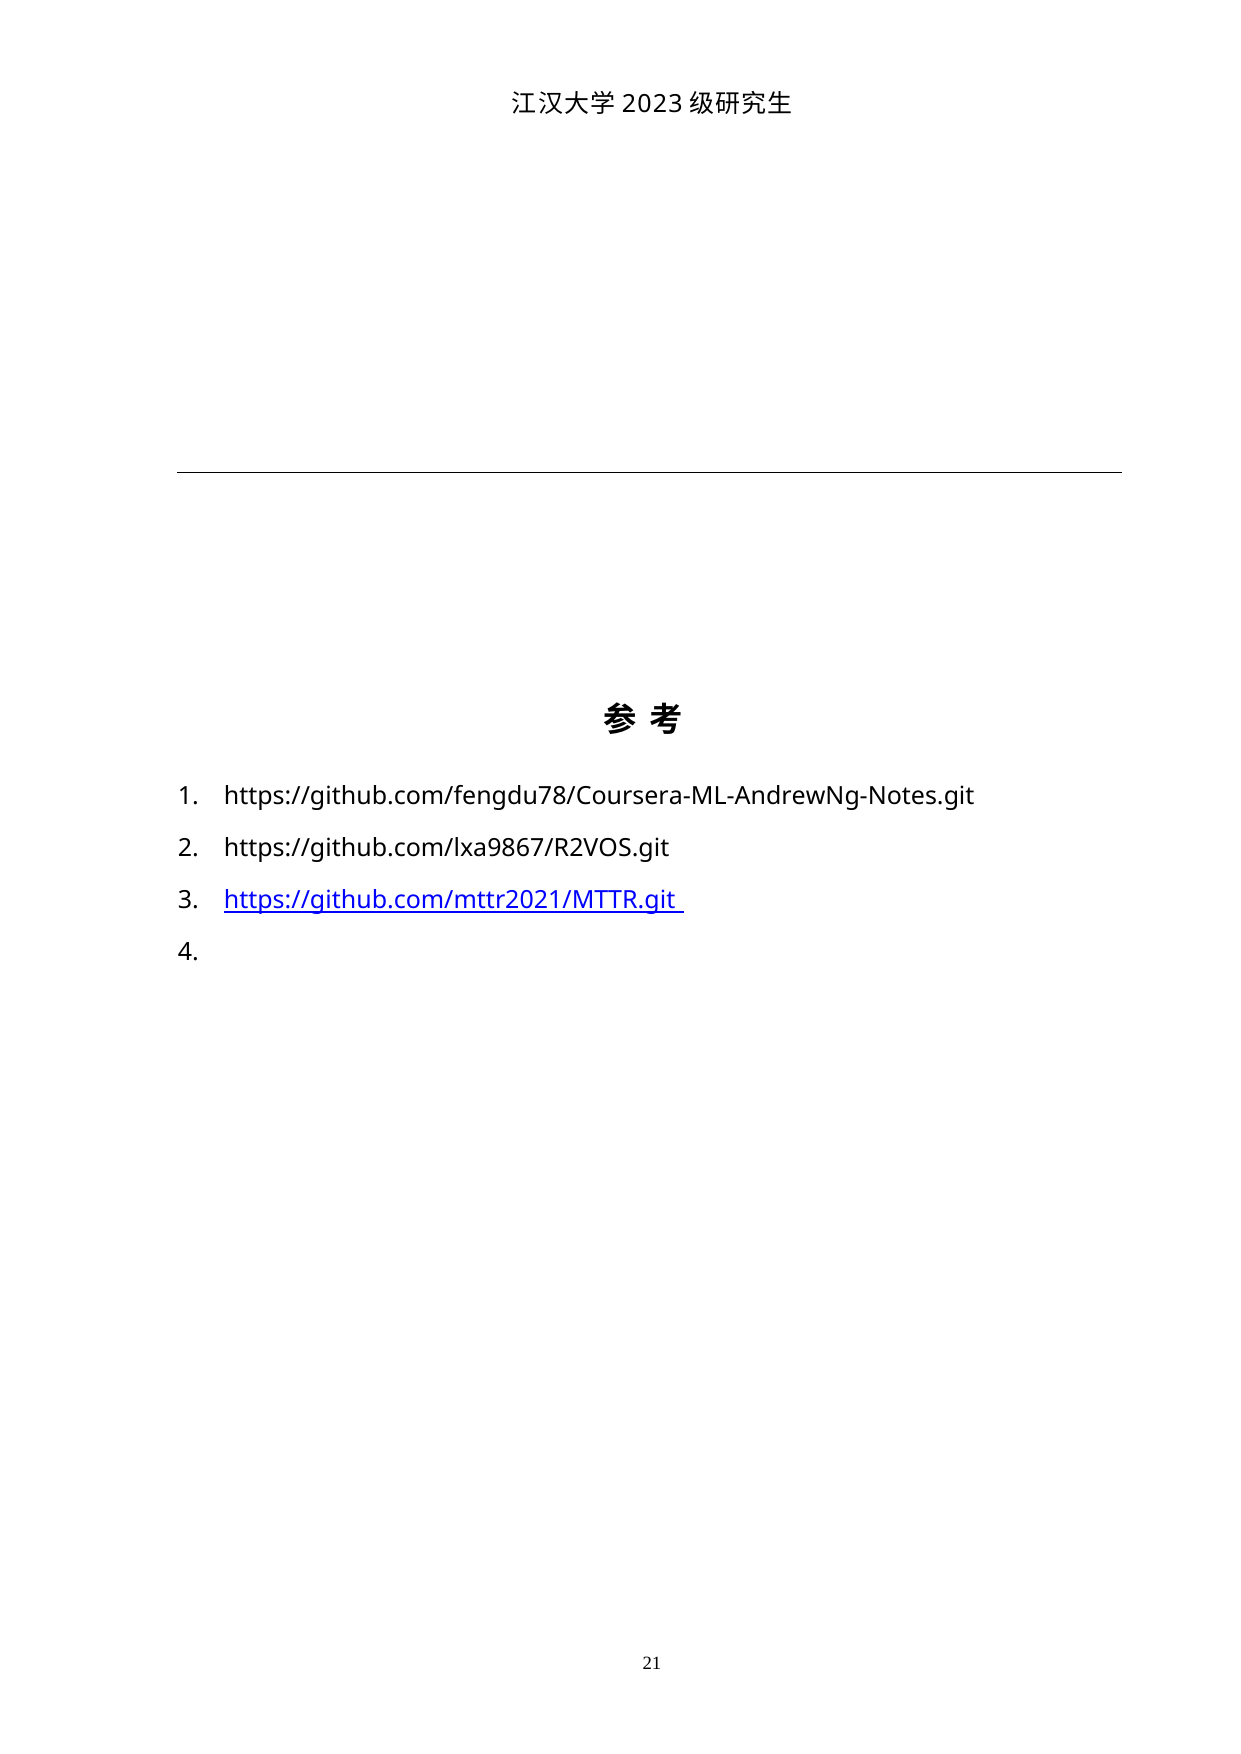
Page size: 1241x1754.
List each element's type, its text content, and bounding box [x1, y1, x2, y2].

text 参考 [178, 691, 1122, 743]
list https://github.com/mttr2021/MTTR.git [178, 873, 1122, 925]
list https://github.com/lxa9867/R2VOS.git [178, 821, 1122, 873]
list https://github.com/fengdu78/Coursera-ML-AndrewNg-Notes.git [178, 769, 1122, 821]
